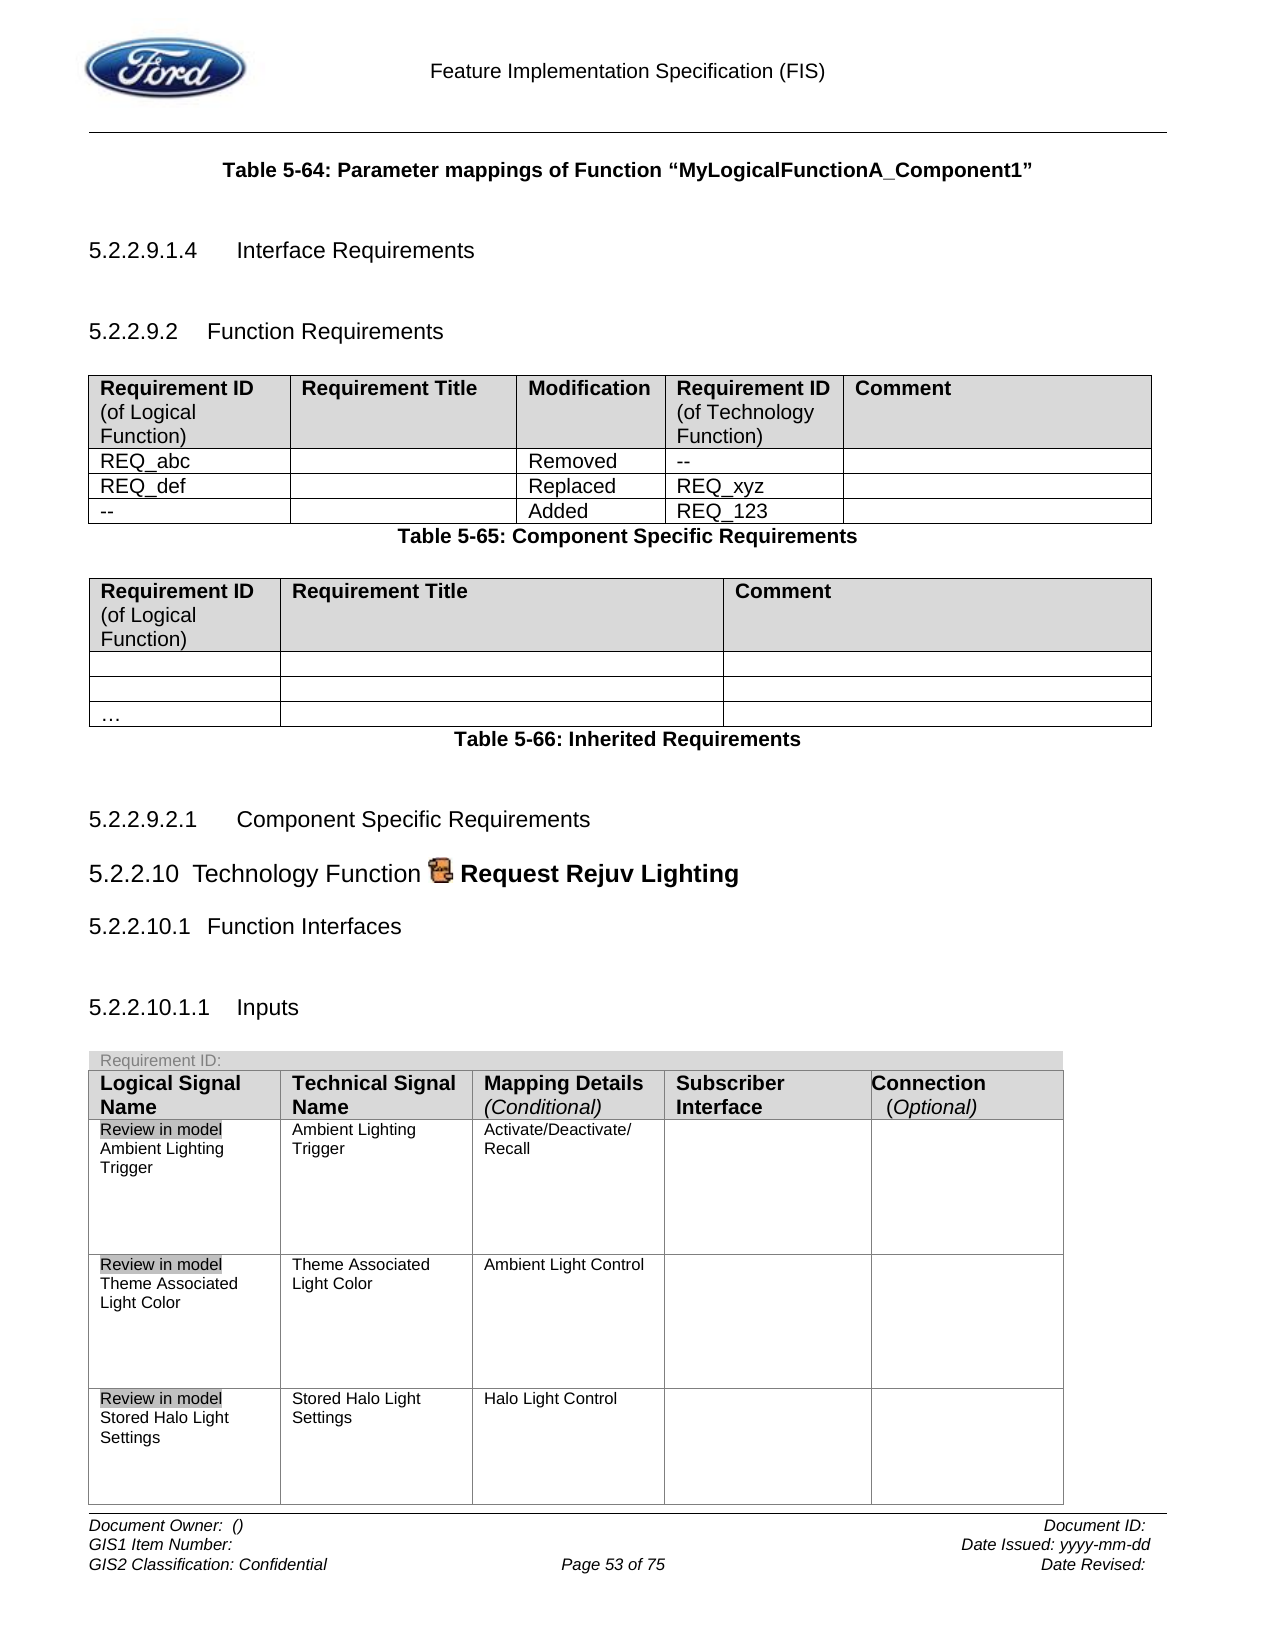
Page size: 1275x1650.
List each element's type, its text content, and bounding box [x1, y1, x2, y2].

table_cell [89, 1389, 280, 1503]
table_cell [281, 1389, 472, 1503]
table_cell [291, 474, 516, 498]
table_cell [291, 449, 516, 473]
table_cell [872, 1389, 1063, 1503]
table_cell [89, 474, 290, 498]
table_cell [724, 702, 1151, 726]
picture [428, 857, 454, 883]
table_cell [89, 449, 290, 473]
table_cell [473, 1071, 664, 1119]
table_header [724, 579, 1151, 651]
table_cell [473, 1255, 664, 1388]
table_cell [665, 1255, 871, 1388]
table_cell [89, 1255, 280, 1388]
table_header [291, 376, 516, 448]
subtitle Function Requirements [89, 318, 1167, 344]
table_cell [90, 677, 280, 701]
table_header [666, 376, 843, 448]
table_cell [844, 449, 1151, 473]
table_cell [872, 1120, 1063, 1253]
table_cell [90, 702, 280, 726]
subtitle Technology Function Request Rejuv Lighting [89, 857, 1167, 888]
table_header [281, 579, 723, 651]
picture [65, 18, 266, 119]
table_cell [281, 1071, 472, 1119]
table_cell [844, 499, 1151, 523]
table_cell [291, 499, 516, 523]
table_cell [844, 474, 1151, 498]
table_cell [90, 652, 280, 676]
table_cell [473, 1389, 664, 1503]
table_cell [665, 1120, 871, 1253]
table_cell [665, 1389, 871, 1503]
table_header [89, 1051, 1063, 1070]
subtitle Interface Requirements [89, 237, 1167, 263]
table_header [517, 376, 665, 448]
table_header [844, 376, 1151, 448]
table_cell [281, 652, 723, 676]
subtitle Component Specific Requirements [89, 806, 1167, 832]
subtitle Function Interfaces [89, 913, 1167, 939]
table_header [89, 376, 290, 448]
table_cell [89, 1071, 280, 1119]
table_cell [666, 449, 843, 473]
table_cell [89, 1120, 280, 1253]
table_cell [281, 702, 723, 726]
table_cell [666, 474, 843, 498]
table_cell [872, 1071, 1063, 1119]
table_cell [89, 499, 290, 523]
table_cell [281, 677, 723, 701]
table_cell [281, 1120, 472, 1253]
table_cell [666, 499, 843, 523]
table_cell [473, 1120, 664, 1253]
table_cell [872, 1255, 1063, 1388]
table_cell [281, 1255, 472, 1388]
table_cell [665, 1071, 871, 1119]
subtitle Inputs [89, 994, 1167, 1021]
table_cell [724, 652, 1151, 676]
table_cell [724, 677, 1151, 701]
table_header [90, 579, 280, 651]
